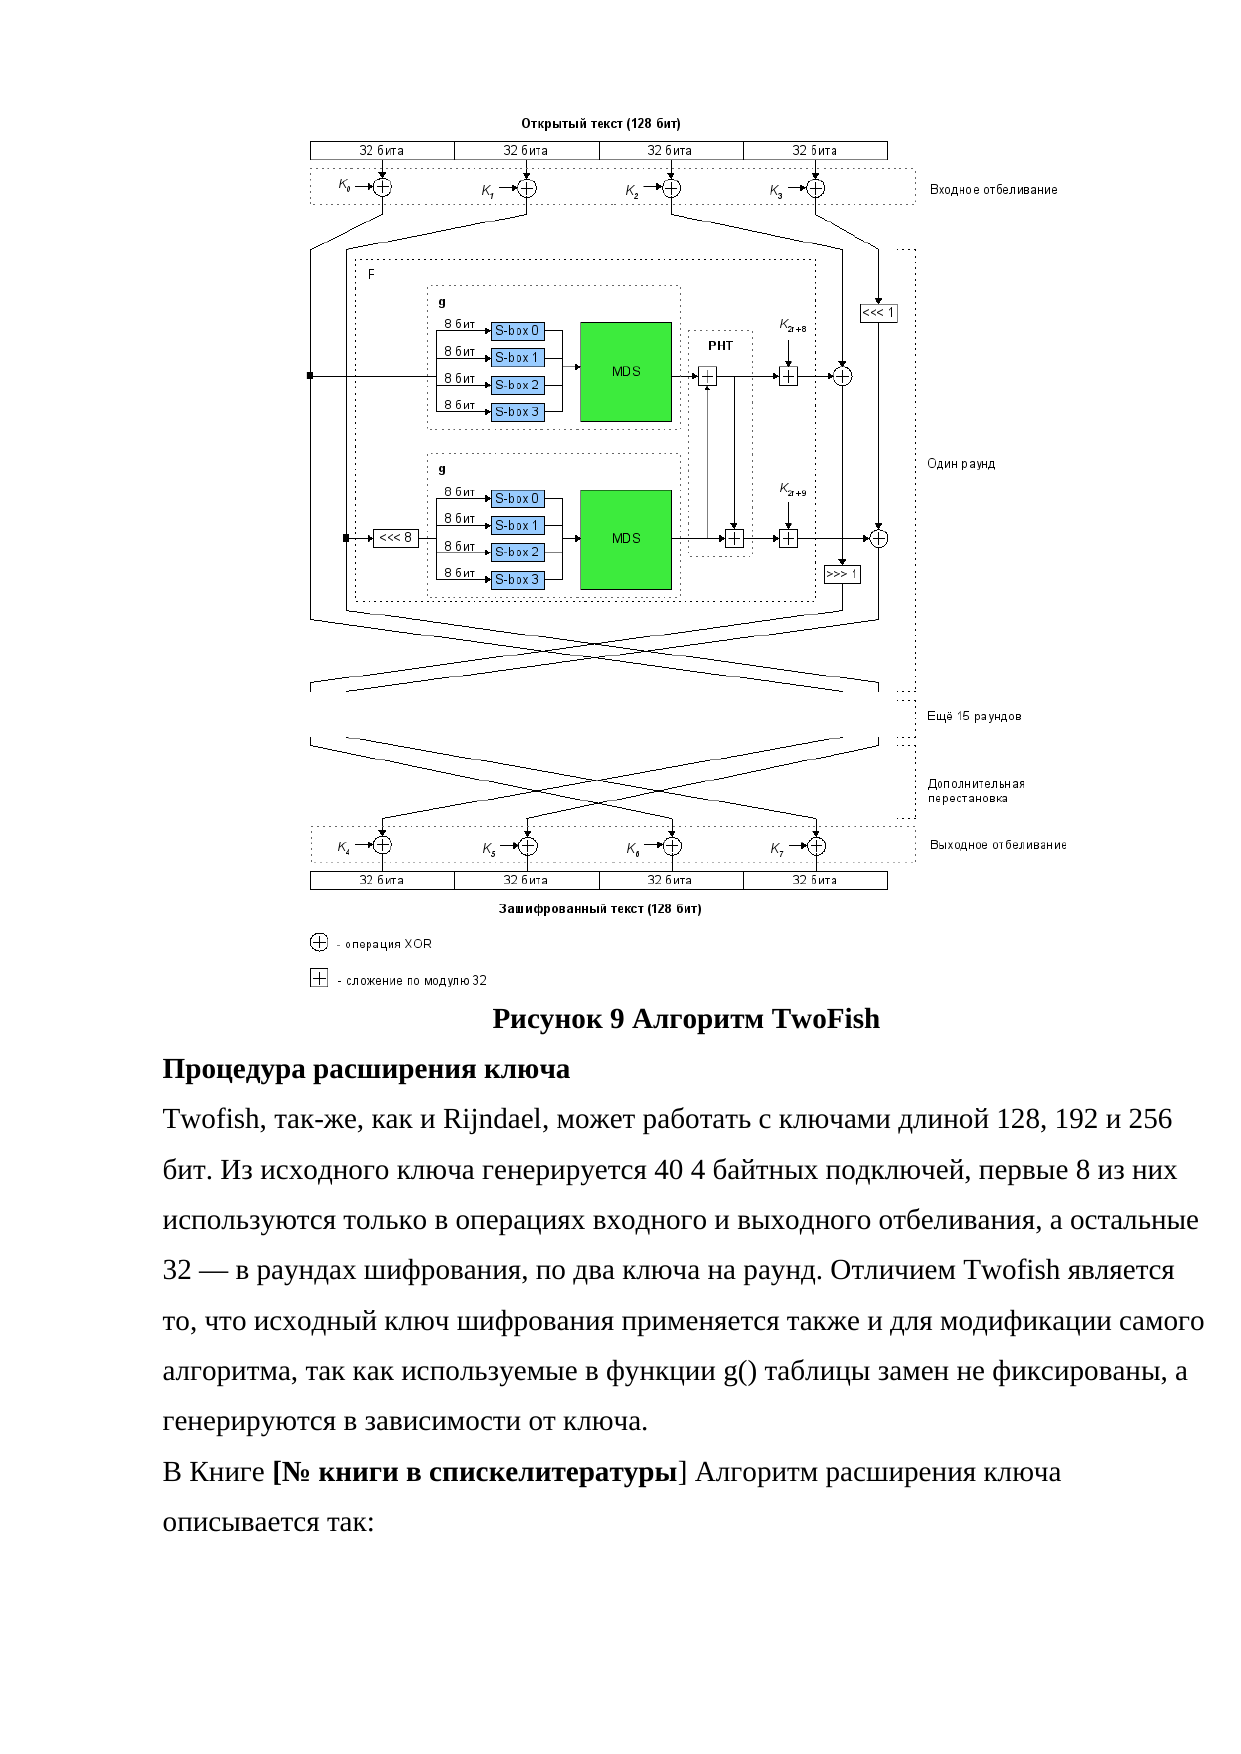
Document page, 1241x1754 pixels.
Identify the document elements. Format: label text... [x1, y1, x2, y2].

text Процедура расширения ключа [162, 1051, 1210, 1085]
text Twofish, так-же, как и Rijndael, может работать с ключами длиной 128, 192 и 256 бит. Из исходного ключа генерируется 40 4 байтных подключей, первые 8 из них используются только в операциях входного и выходного отбеливания, а остальные 32 — в раундах шифрования, по два ключа на раунд. Отличием Twofish является то, что исходный ключ шифрования применяется также и для модификации самого алгоритма, так как используемые в функции g() таблицы замен не фиксированы, а генерируются в зависимости от ключа. [162, 1101, 1210, 1437]
text Рисунок 9 Алгоритм TwoFish [162, 1001, 1210, 1034]
text В Книге [№ книги в спискелитературы] Алгоритм расширения ключа описывается так: [162, 1454, 1210, 1537]
picture [306, 118, 1066, 987]
